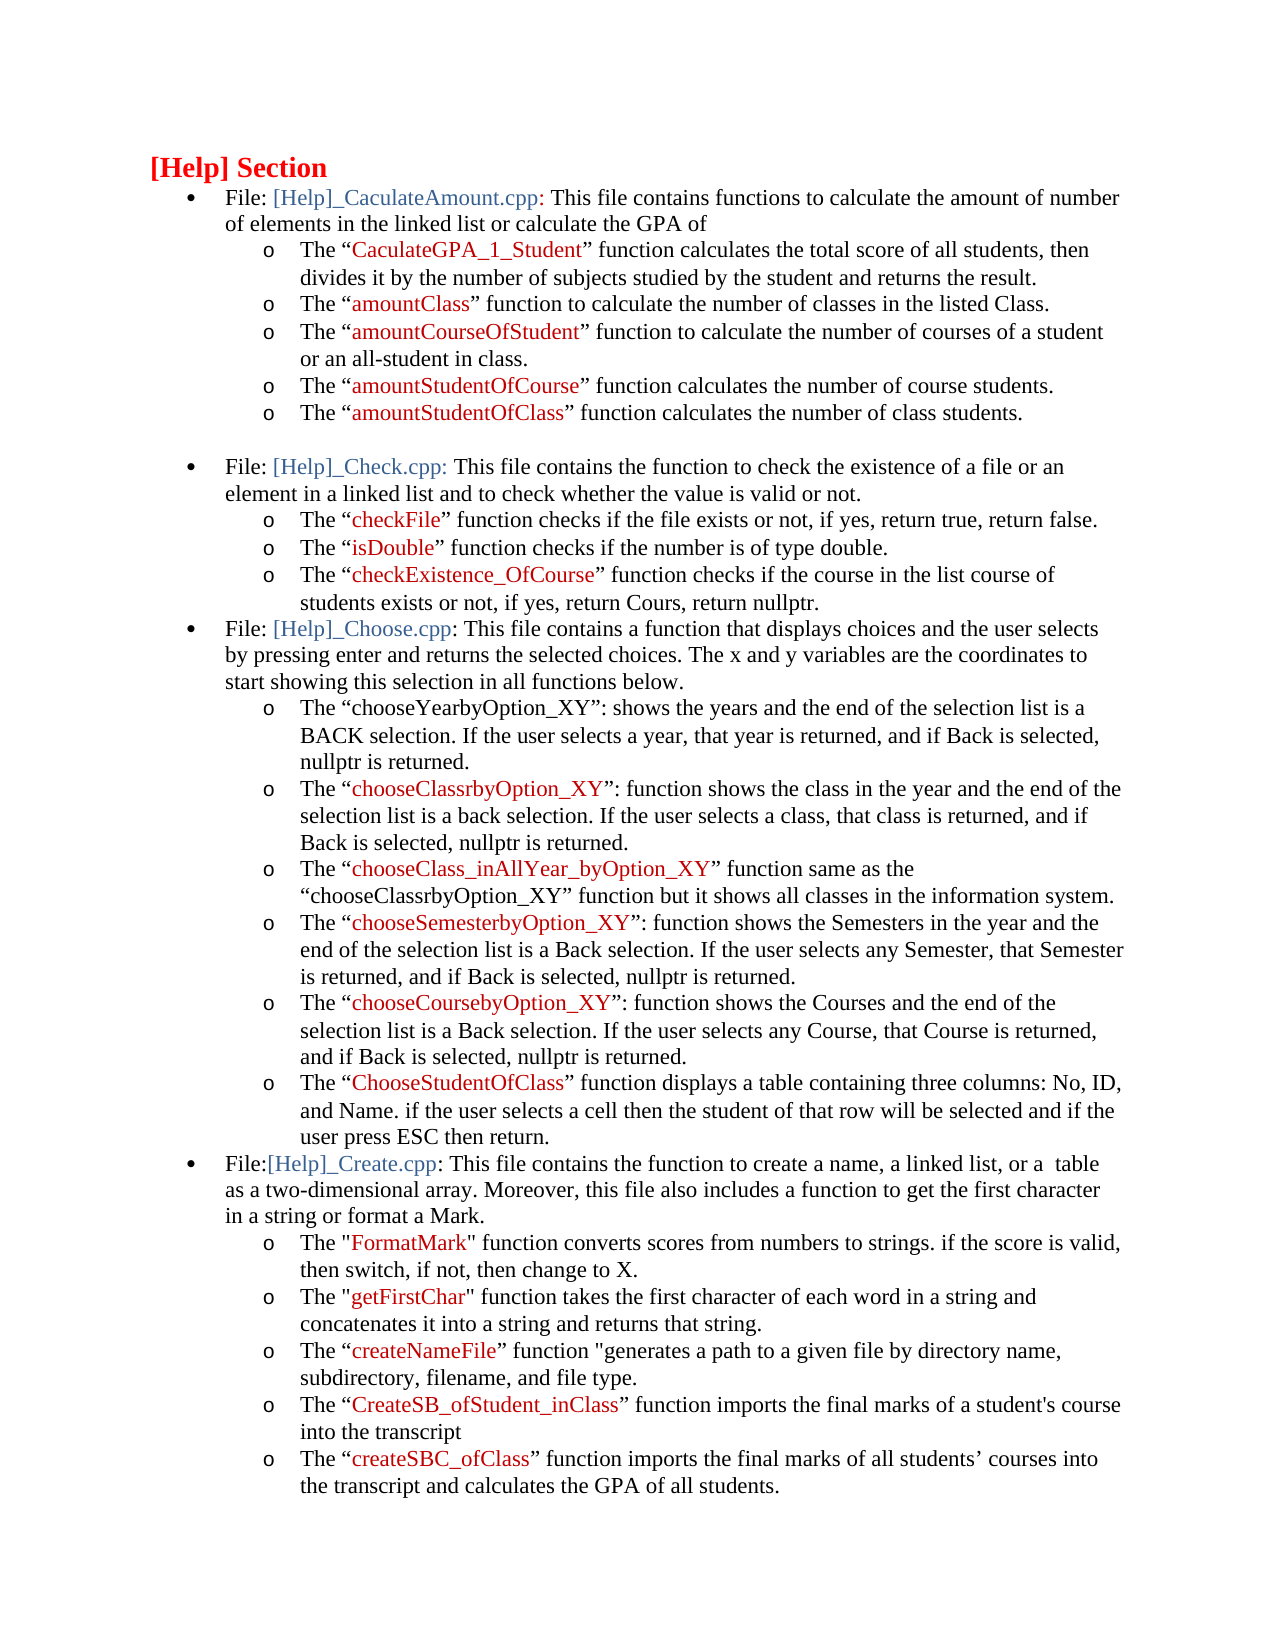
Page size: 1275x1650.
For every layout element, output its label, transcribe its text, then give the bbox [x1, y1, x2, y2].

list The “chooseClassrbyOption_XY”: function shows the class in the year and the end of the selection list is a back selection. If the user selects a class, that class is returned, and if Back is selected, nullptr is returned. [262, 774, 1125, 855]
list The “chooseSemesterbyOption_XY”: function shows the Semesters in the year and the end of the selection list is a Back selection. If the user selects any Semester, that Semester is returned, and if Back is selected, nullptr is returned. [262, 909, 1125, 989]
list File: [Help]_Choose.cpp: This file contains a function that displays choices and the user selects by pressing enter and returns the selected choices. The x and y variables are the coordinates to start showing this selection in all functions below. [187, 615, 1125, 694]
list The “chooseYearbyOption_XY”: shows the years and the end of the selection list is a BACK selection. If the user selects a year, that year is returned, and if Back is selected, nullptr is returned. [262, 694, 1125, 774]
list The "FormatMark" function converts scores from numbers to strings. if the score is valid, then switch, if not, then change to X. [262, 1229, 1125, 1283]
list The “CaculateGPA_1_Student” function calculates the total score of all students, then divides it by the number of subjects studied by the student and returns the result. [262, 236, 1125, 290]
list The “ChooseStudentOfClass” function displays a table containing three columns: No, ID, and Name. if the user selects a cell then the student of that row will be selected and if the user press ESC then return. [262, 1069, 1125, 1150]
text [Help] Section [150, 150, 1125, 183]
list The “createNameFile” function "generates a path to a given file by directory name, subdirectory, filename, and file type. [262, 1337, 1125, 1391]
list File: [Help]_Check.cpp: This file contains the function to check the existence of a file or an element in a linked list and to check whether the value is valid or not. [187, 453, 1125, 506]
list The “createSBC_ofClass” function imports the final marks of all students’ courses into the transcript and calculates the GPA of all students. [262, 1445, 1125, 1499]
list The “CreateSB_ofStudent_inClass” function imports the final marks of a student's course into the transcript [262, 1391, 1125, 1445]
list The “amountStudentOfCourse” function calculates the number of course students. [262, 372, 1125, 399]
list File: [Help]_CaculateAmount.cpp: This file contains functions to calculate the amount of number of elements in the linked list or calculate the GPA of [187, 183, 1125, 236]
list The “amountClass” function to calculate the number of classes in the listed Class. [262, 290, 1125, 318]
list The “chooseCoursebyOption_XY”: function shows the Courses and the end of the selection list is a Back selection. If the user selects any Course, that Course is returned, and if Back is selected, nullptr is returned. [262, 989, 1125, 1069]
list The “checkExistence_OfCourse” function checks if the course in the list course of students exists or not, if yes, return Cours, return nullptr. [262, 561, 1125, 615]
list The “chooseClass_inAllYear_byOption_XY” function same as the “chooseClassrbyOption_XY” function but it shows all classes in the information system. [262, 855, 1125, 909]
list The “checkFile” function checks if the file exists or not, if yes, return true, return false. [262, 506, 1125, 534]
list File:[Help]_Create.cpp: This file contains the function to create a name, a linked list, or a table as a two-dimensional array. Moreover, this file also includes a function to get the first character in a string or format a Mark. [187, 1150, 1125, 1229]
list The “isDouble” function checks if the number is of type double. [262, 534, 1125, 561]
list The “amountCourseOfStudent” function to calculate the number of courses of a student or an all-student in class. [262, 318, 1125, 372]
list The "getFirstChar" function takes the first character of each word in a string and concatenates it into a string and returns that string. [262, 1283, 1125, 1337]
list The “amountStudentOfClass” function calculates the number of class students. [262, 399, 1125, 427]
